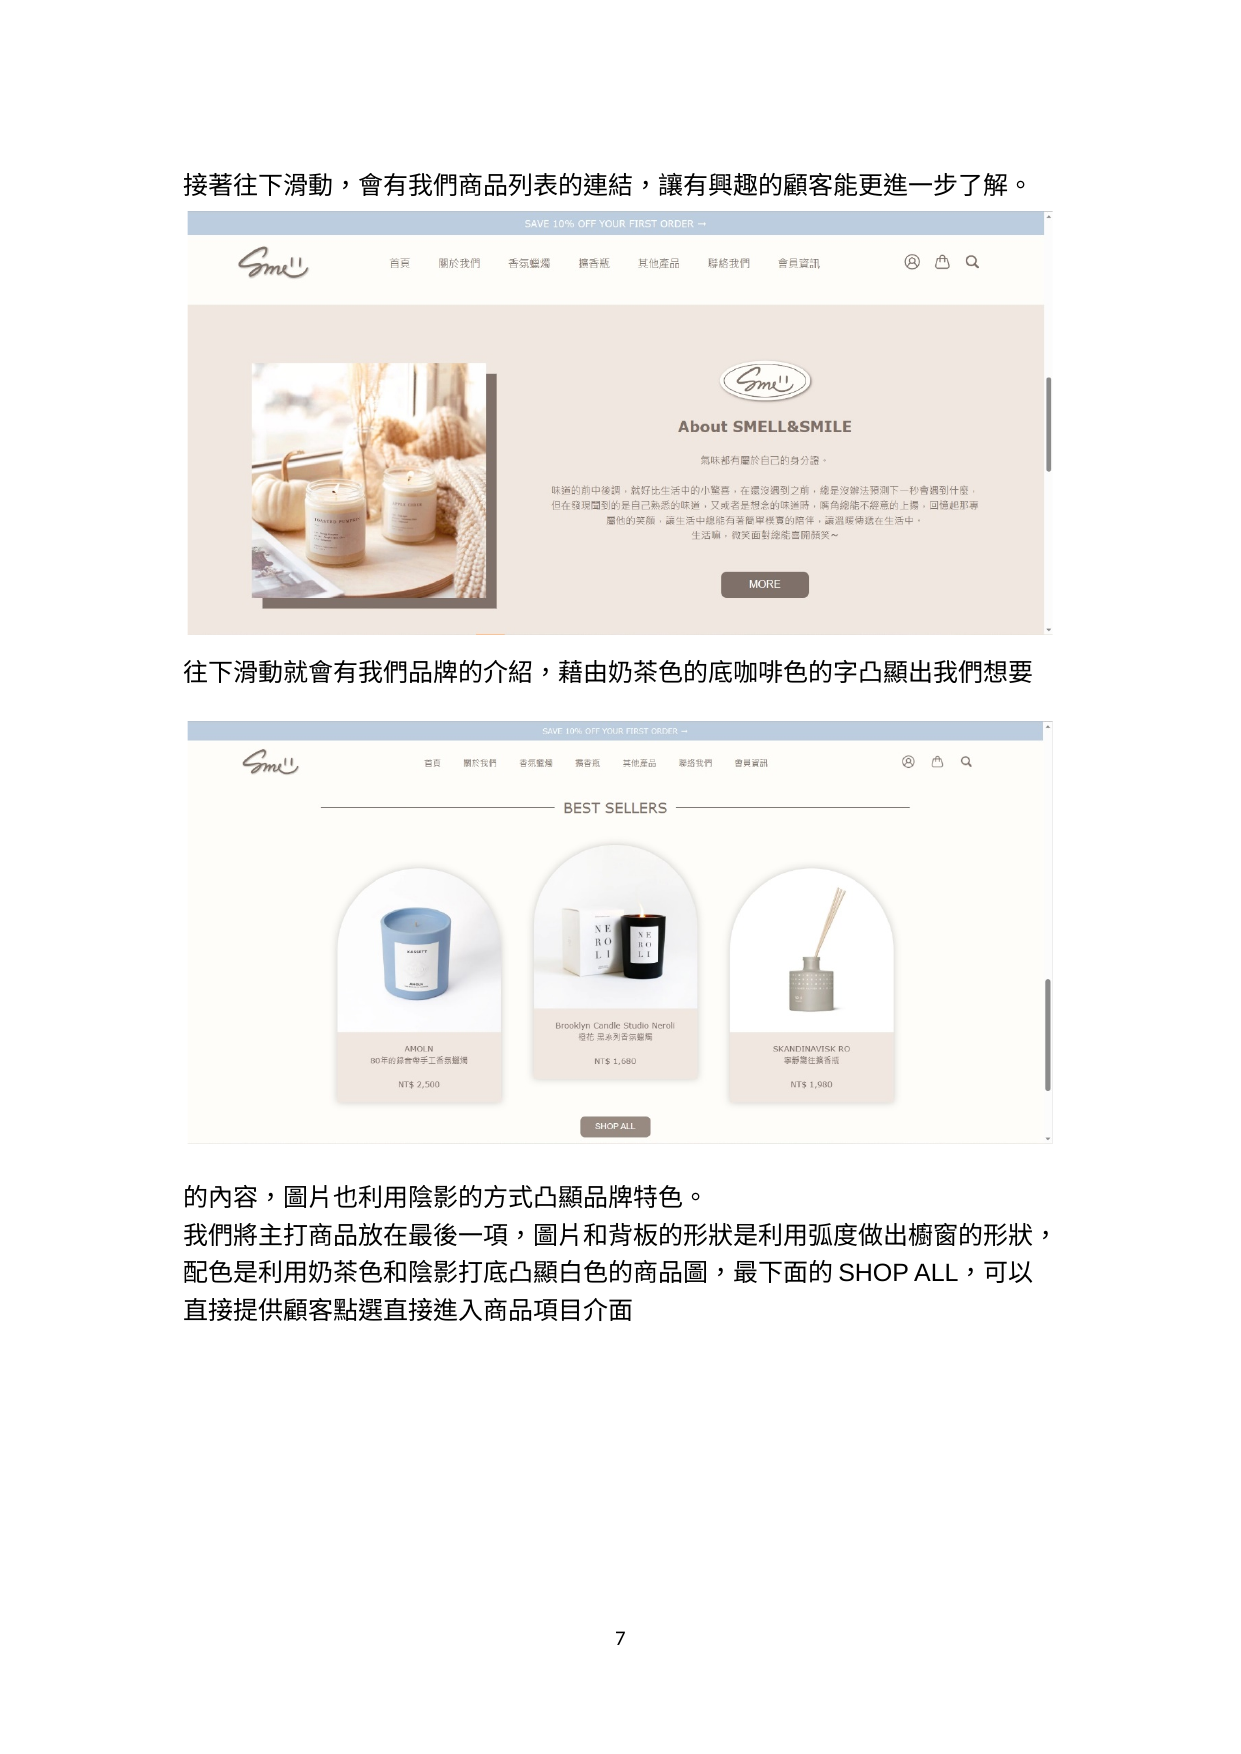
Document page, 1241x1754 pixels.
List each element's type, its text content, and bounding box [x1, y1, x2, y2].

picture [187, 211, 1053, 635]
text 接著往下滑動，會有我們商品列表的連結，讓有興趣的顧客能更進一步了解。 [183, 164, 1057, 202]
picture [187, 721, 1053, 1144]
text 我們將主打商品放在最後一項，圖片和背板的形狀是利用弧度做出櫥窗的形狀，配色是利用奶茶色和陰影打底凸顯白色的商品圖，最下面的SHOP ALL，可以直接提供顧客點選直接進入商品項目介面 [183, 1214, 1057, 1327]
